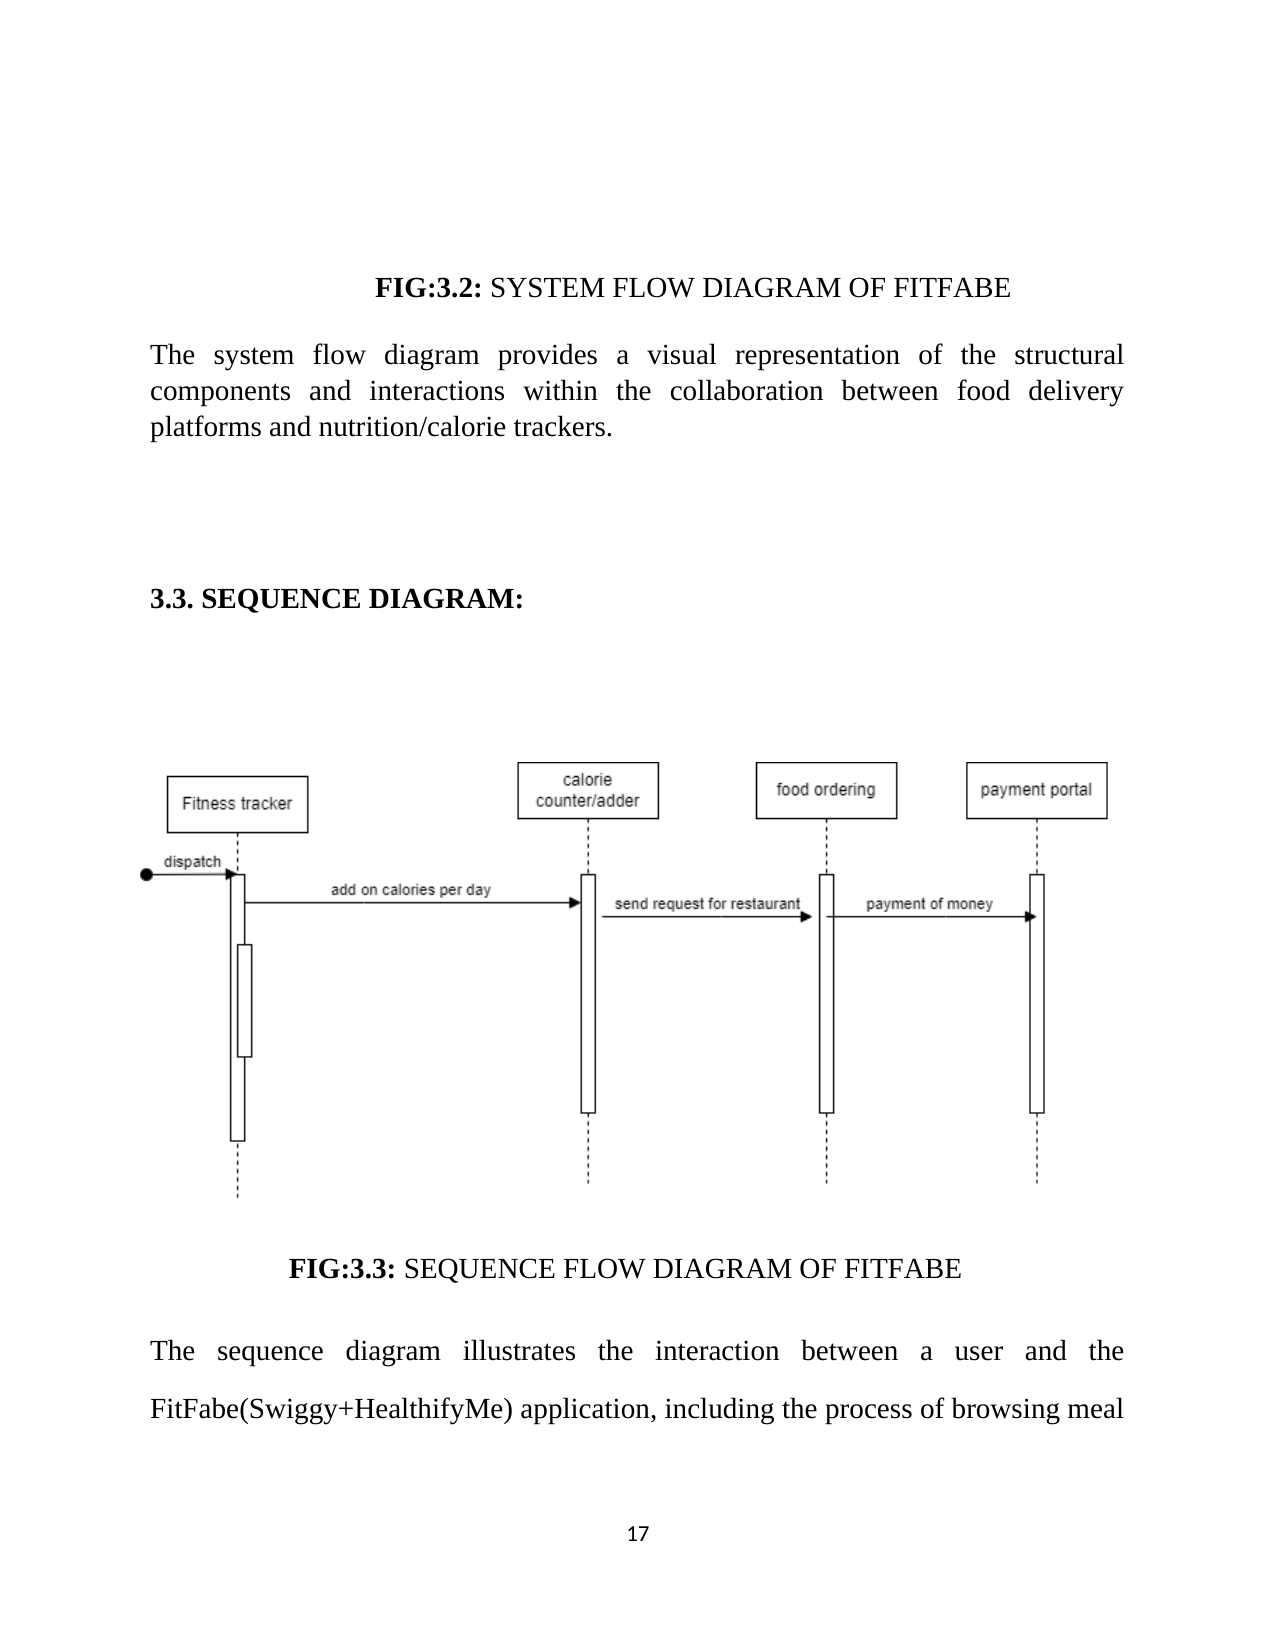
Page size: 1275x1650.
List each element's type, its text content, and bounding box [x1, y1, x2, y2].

text FIG:3.2: SYSTEM FLOW DIAGRAM OF FITFABE [300, 270, 1125, 303]
text 3.3. SEQUENCE DIAGRAM: [150, 582, 1125, 615]
text The system flow diagram provides a visual representation of the structural components and interactions within the collaboration between food delivery platforms and nutrition/calorie trackers. [150, 337, 1125, 443]
picture [132, 762, 1108, 1198]
text FIG:3.3: SEQUENCE FLOW DIAGRAM OF FITFABE [150, 1251, 1125, 1285]
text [150, 1333, 1125, 1425]
